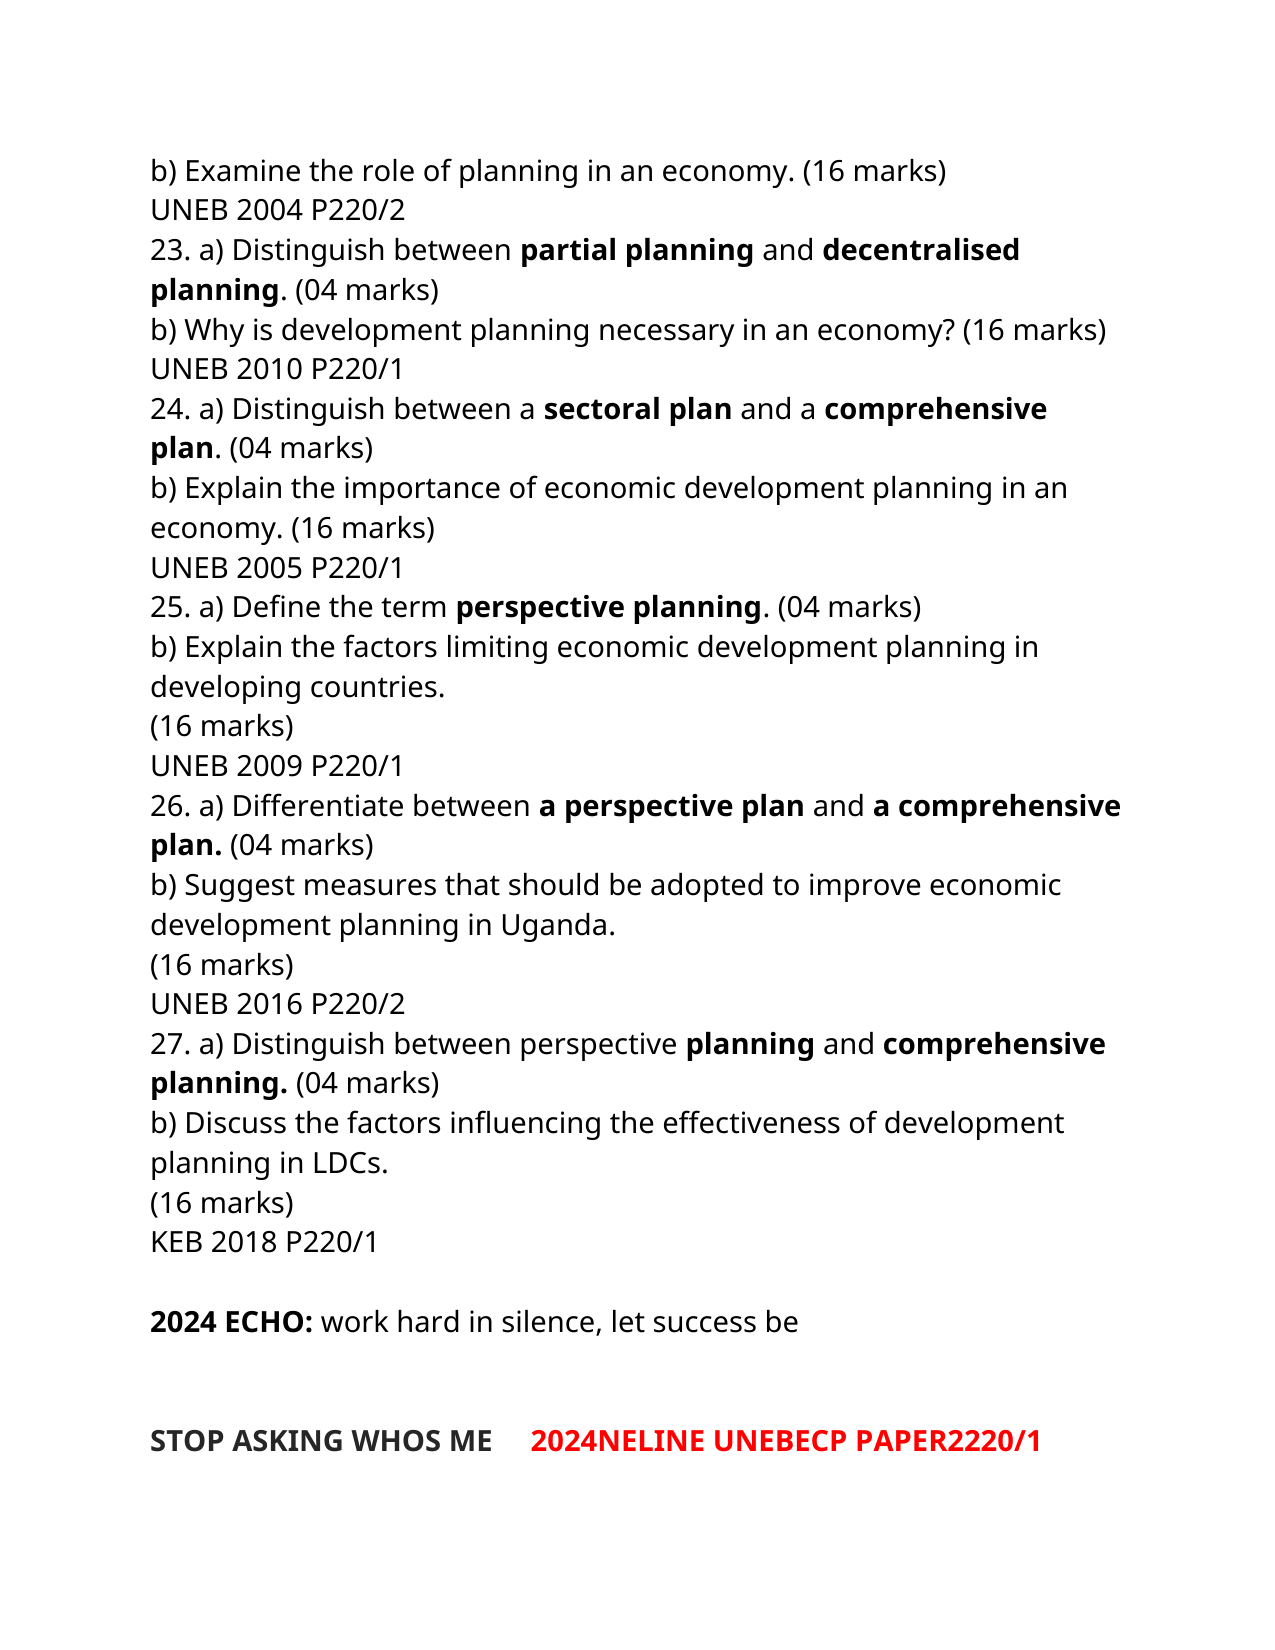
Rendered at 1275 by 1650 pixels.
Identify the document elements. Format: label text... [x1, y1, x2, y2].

text 24. a) Distinguish between a sectoral plan and a comprehensive plan. (04 marks) [150, 388, 1125, 467]
text 27. a) Distinguish between perspective planning and comprehensive planning. (04 marks) [150, 1023, 1125, 1102]
text 2024 ECHO: work hard in silence, let success be [150, 1301, 1125, 1341]
text b) Discuss the factors influencing the effectiveness of development planning in LDCs. [150, 1102, 1125, 1182]
text 26. a) Differentiate between a perspective plan and a comprehensive plan. (04 marks) [150, 785, 1125, 864]
text STOP ASKING WHOS ME 2024NELINE UNEBECP PAPER2220/1 [150, 1420, 1125, 1459]
text UNEB 2016 P220/2 [150, 983, 1125, 1023]
text KEB 2018 P220/1 [150, 1222, 1125, 1261]
text (16 marks) [150, 1182, 1125, 1222]
text UNEB 2009 P220/1 [150, 745, 1125, 785]
text (16 marks) [150, 944, 1125, 983]
text UNEB 2004 P220/2 [150, 190, 1125, 229]
text b) Why is development planning necessary in an economy? (16 marks) [150, 309, 1125, 348]
text UNEB 2005 P220/1 [150, 547, 1125, 587]
text UNEB 2010 P220/1 [150, 348, 1125, 388]
text b) Examine the role of planning in an economy. (16 marks) [150, 150, 1125, 190]
text 25. a) Define the term perspective planning. (04 marks) [150, 587, 1125, 626]
text (16 marks) [150, 706, 1125, 745]
text b) Suggest measures that should be adopted to improve economic development planning in Uganda. [150, 864, 1125, 944]
text b) Explain the factors limiting economic development planning in developing countries. [150, 626, 1125, 706]
text b) Explain the importance of economic development planning in an economy. (16 marks) [150, 467, 1125, 547]
text 23. a) Distinguish between partial planning and decentralised planning. (04 marks) [150, 229, 1125, 309]
